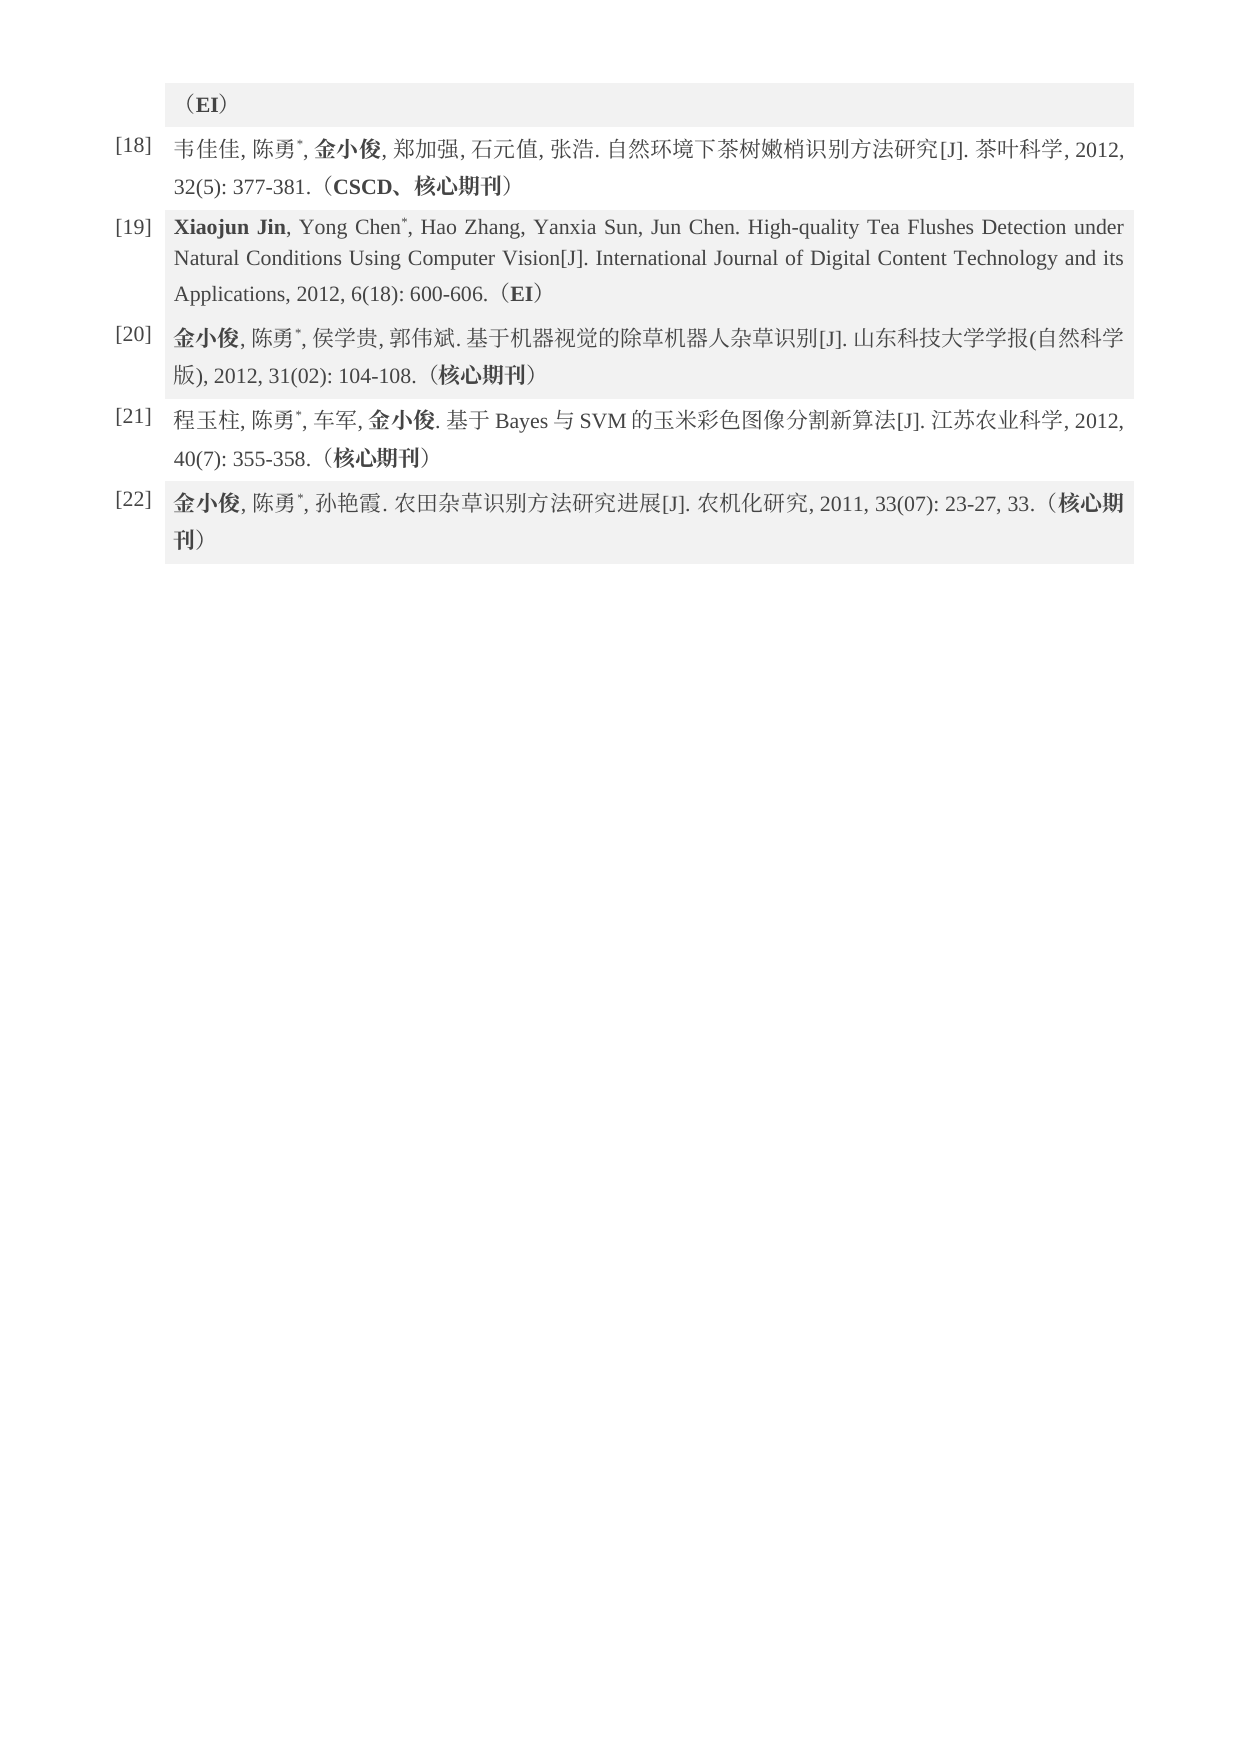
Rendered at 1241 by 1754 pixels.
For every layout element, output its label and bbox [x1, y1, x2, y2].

table_header [106, 83, 1134, 1689]
